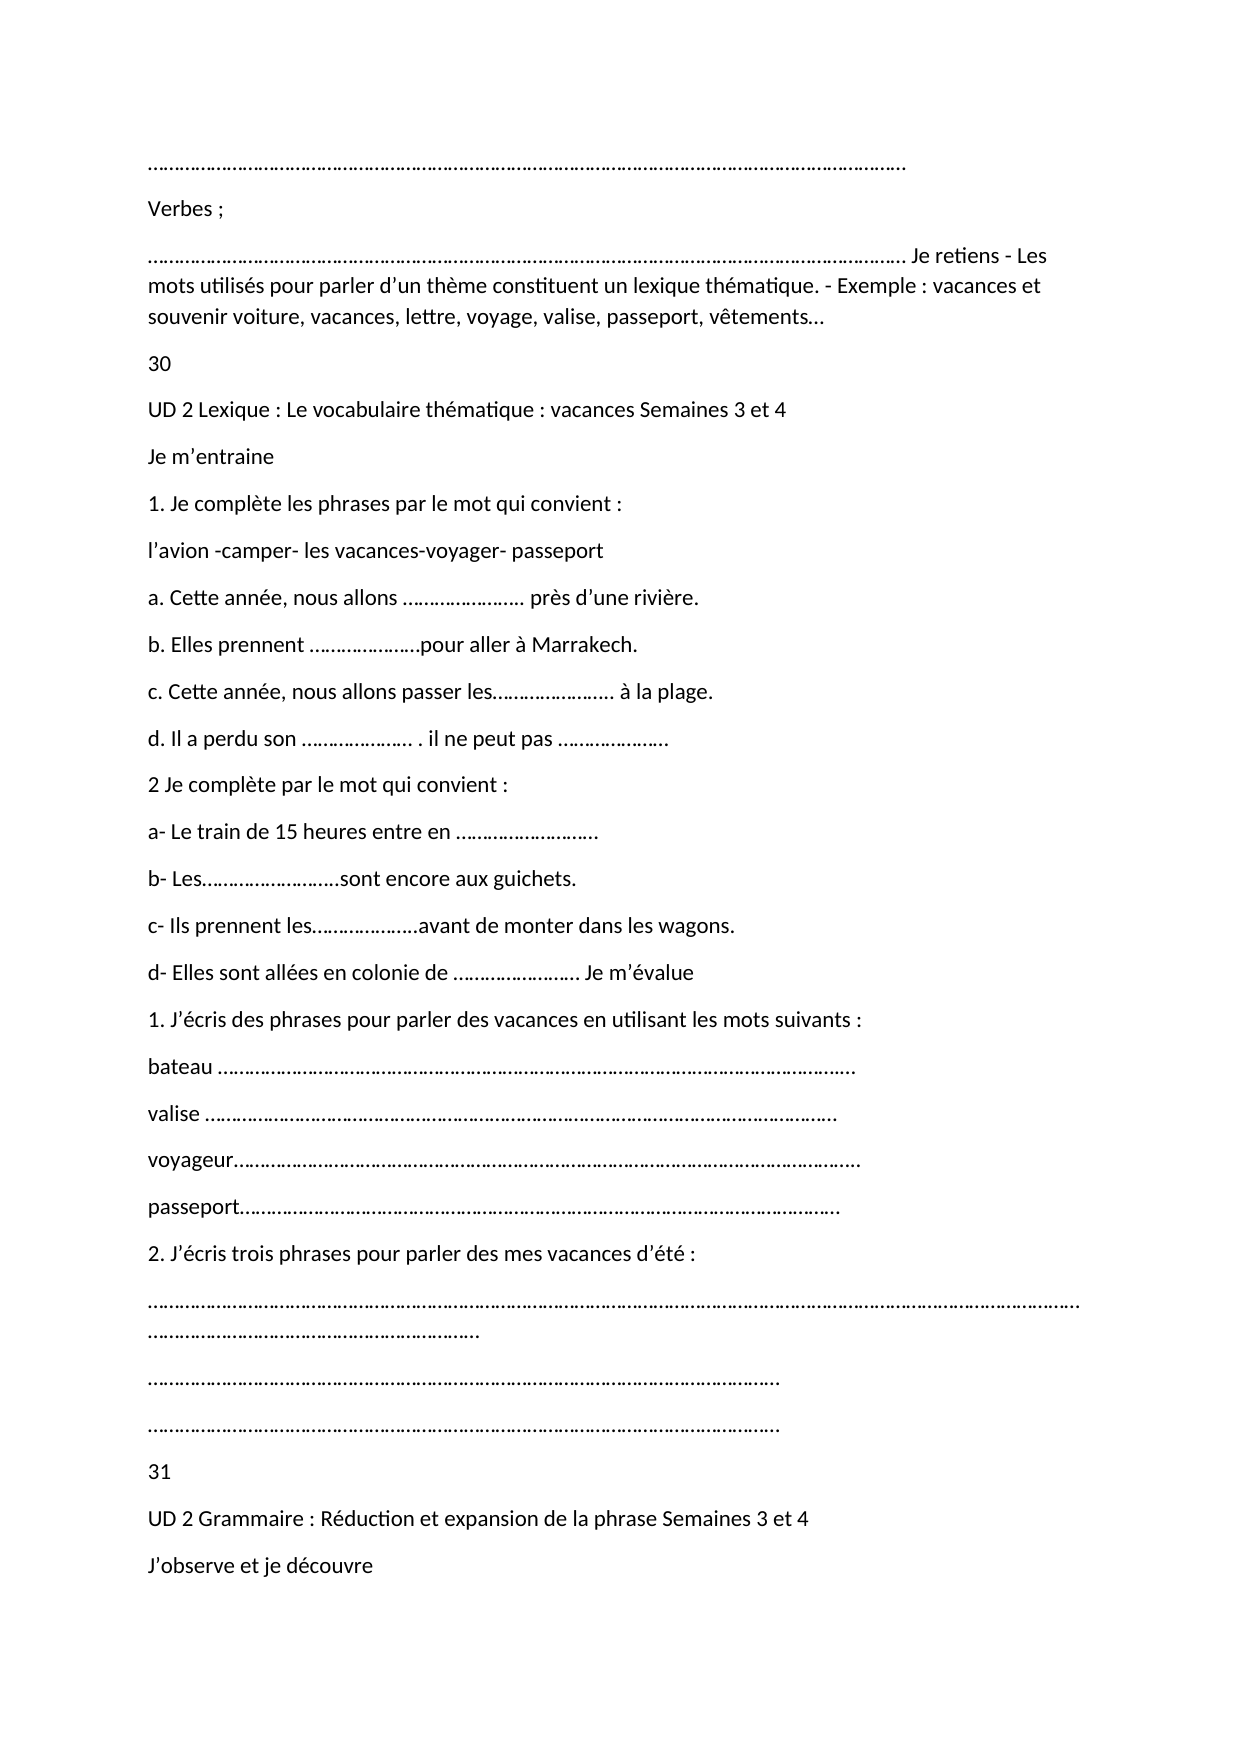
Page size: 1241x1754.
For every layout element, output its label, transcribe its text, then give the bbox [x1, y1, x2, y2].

text 1. J’écris des phrases pour parler des vacances en utilisant les mots suivants : [148, 1005, 1093, 1033]
text ………………………………………………………………………………………………………… [148, 1410, 1093, 1438]
text UD 2 Grammaire : Réduction et expansion de la phrase Semaines 3 et 4 [148, 1504, 1093, 1532]
text voyageur……………………………………………………………………………………………………….. [148, 1146, 1093, 1173]
text ………………………………………………………………………………………………………… [148, 1363, 1093, 1391]
text …………………………………………………………………………………………………………………………………………………………………………………………………………………… [148, 1286, 1093, 1344]
text valise ………………………………………………………………………………………………………… [148, 1099, 1093, 1127]
text b. Elles prennent …………………pour aller à Marrakech. [148, 630, 1093, 658]
text ……………………………………………………………………………………………………………………………… Je retiens - Les mots utilisés pour parler d’un thème constituent un lexique thématique. - Exemple : vacances et souvenir voiture, vacances, lettre, voyage, valise, passeport, vêtements… [148, 241, 1093, 330]
text d. Il a perdu son ………………… . il ne peut pas ………………… [148, 724, 1093, 752]
text d- Elles sont allées en colonie de …………………… Je m’évalue [148, 958, 1093, 986]
text UD 2 Lexique : Le vocabulaire thématique : vacances Semaines 3 et 4 [148, 396, 1093, 423]
text J’observe et je découvre [148, 1551, 1093, 1579]
text 31 [148, 1457, 1093, 1485]
text a- Le train de 15 heures entre en ……………………… [148, 817, 1093, 845]
text 2. J’écris trois phrases pour parler des mes vacances d’été : [148, 1239, 1093, 1267]
text passeport…………………………………………………………………………………………………… [148, 1192, 1093, 1220]
text b- Les……………………..sont encore aux guichets. [148, 864, 1093, 892]
text Je m’entraine [148, 442, 1093, 470]
text l’avion -camper- les vacances-voyager- passeport [148, 536, 1093, 564]
text 2 Je complète par le mot qui convient : [148, 771, 1093, 798]
text 1. Je complète les phrases par le mot qui convient : [148, 489, 1093, 517]
text c- Ils prennent les………………..avant de monter dans les wagons. [148, 911, 1093, 939]
text Verbes ; [148, 194, 1093, 222]
text bateau ……………………………………………………………………………………………………….… [148, 1052, 1093, 1080]
text c. Cette année, nous allons passer les………………….. à la plage. [148, 677, 1093, 705]
text a. Cette année, nous allons ………………….. près d’une rivière. [148, 583, 1093, 611]
text 30 [148, 349, 1093, 377]
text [148, 148, 1093, 176]
